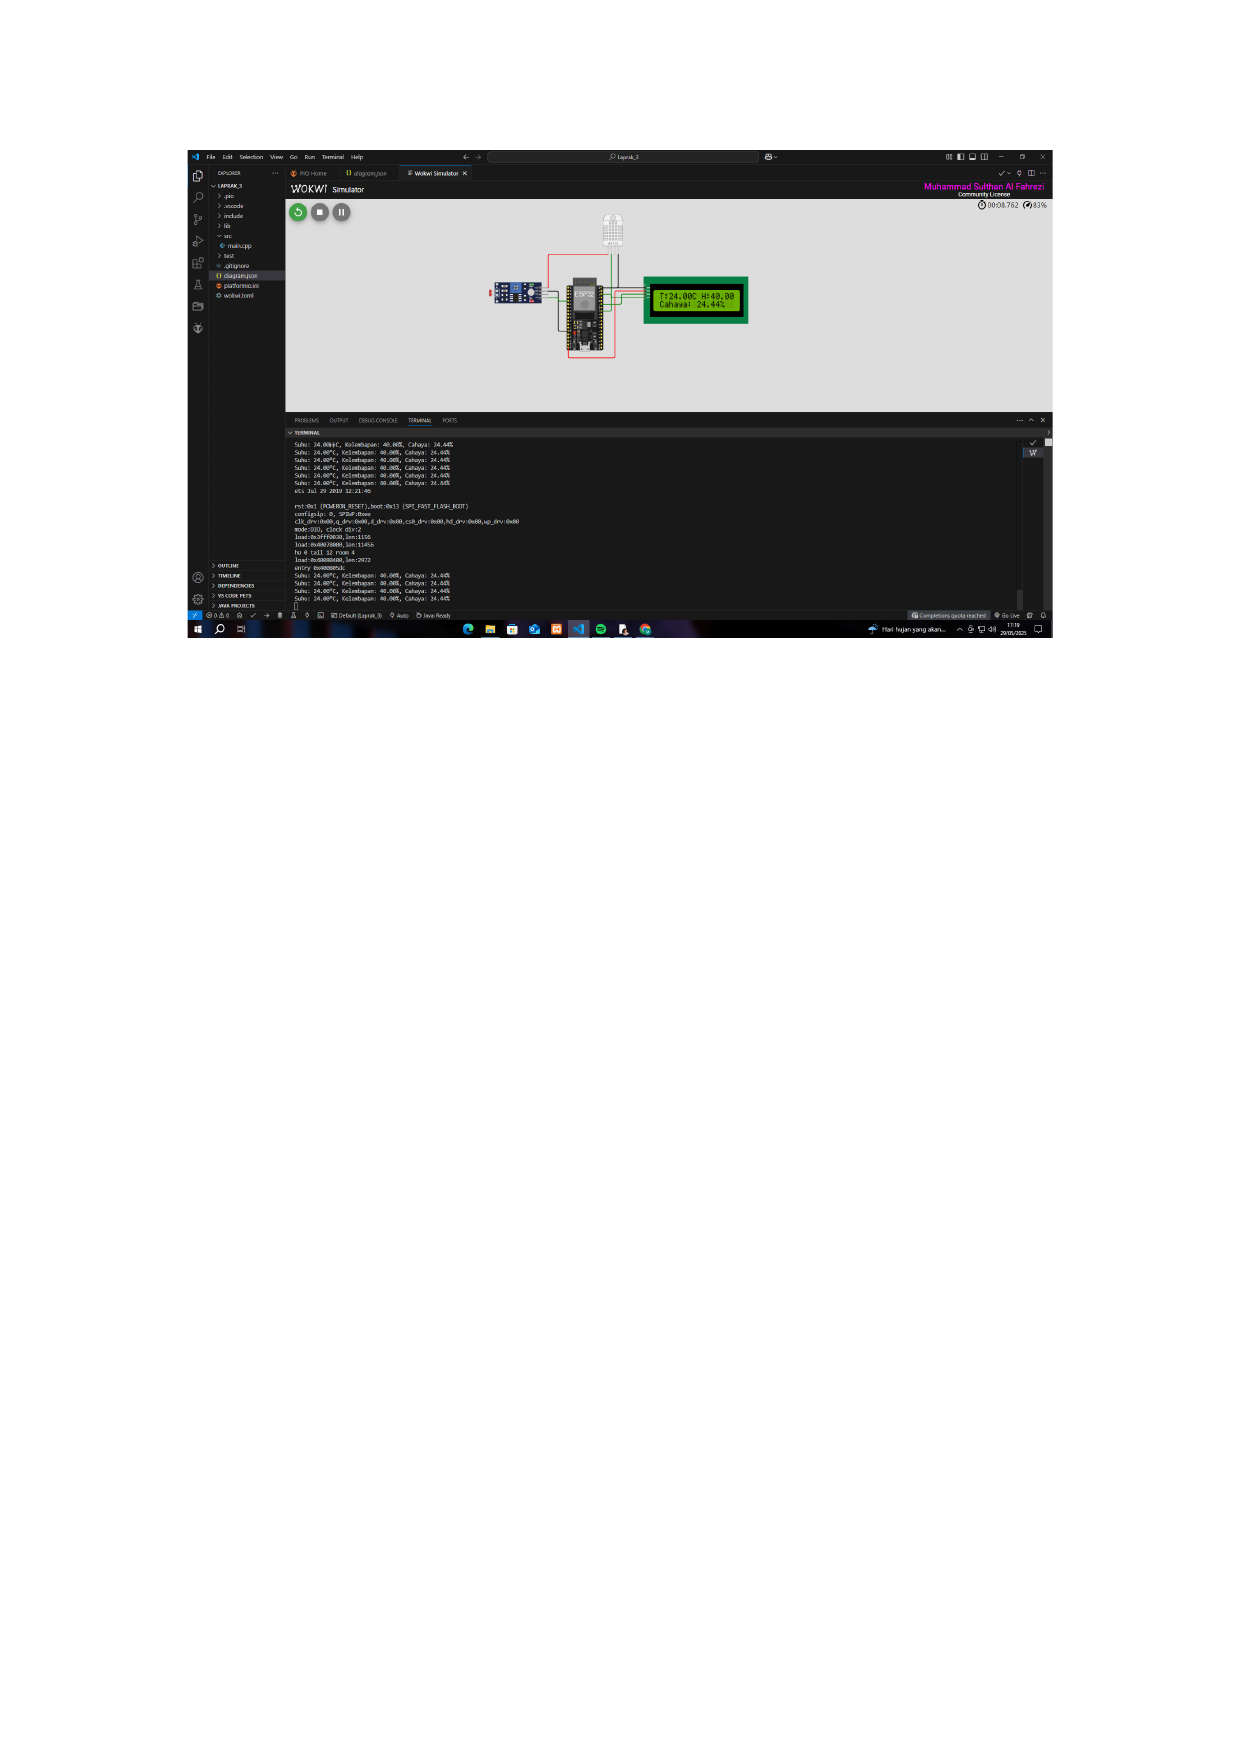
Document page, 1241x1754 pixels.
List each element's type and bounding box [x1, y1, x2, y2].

picture [187, 150, 1053, 638]
